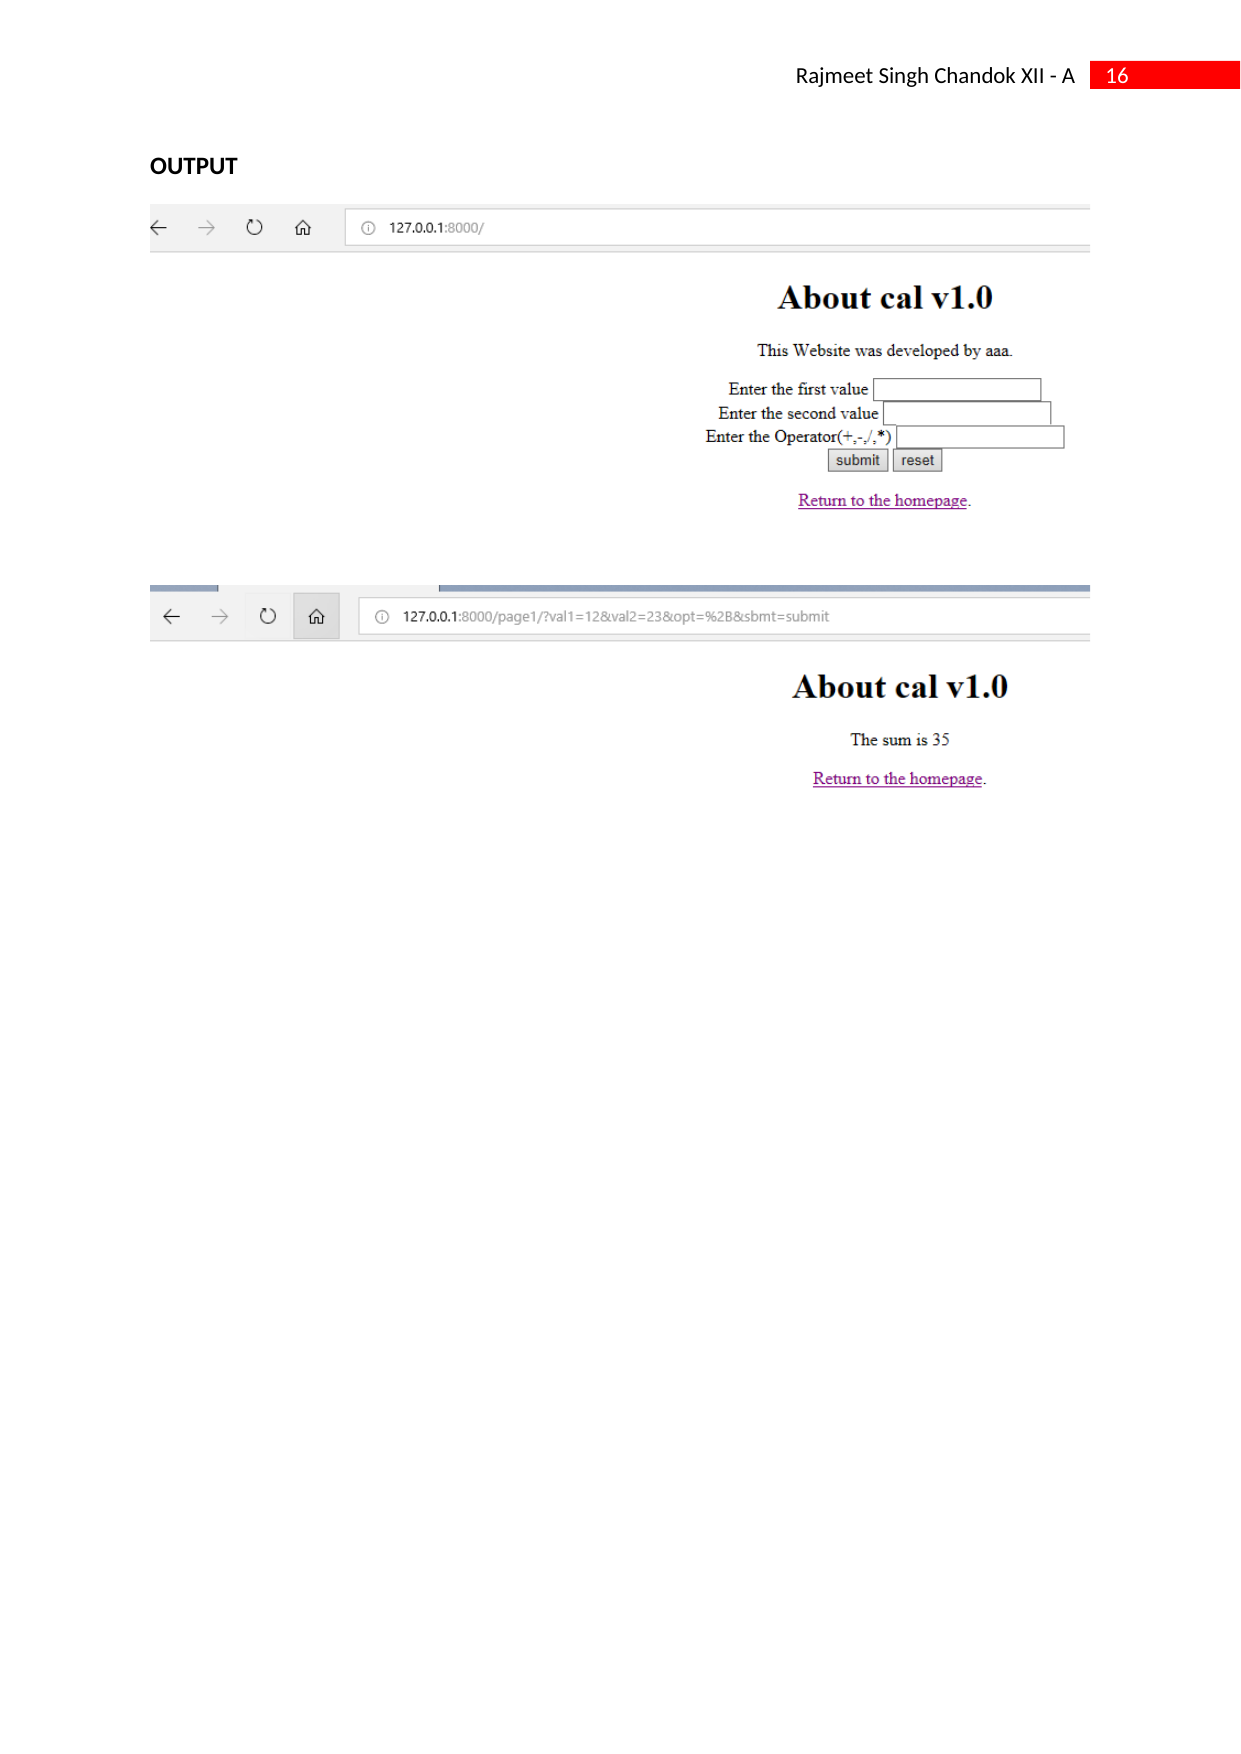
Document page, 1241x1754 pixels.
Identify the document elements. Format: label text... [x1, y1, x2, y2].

text OUTPUT [150, 150, 1090, 181]
picture [150, 204, 1091, 550]
picture [150, 585, 1091, 835]
